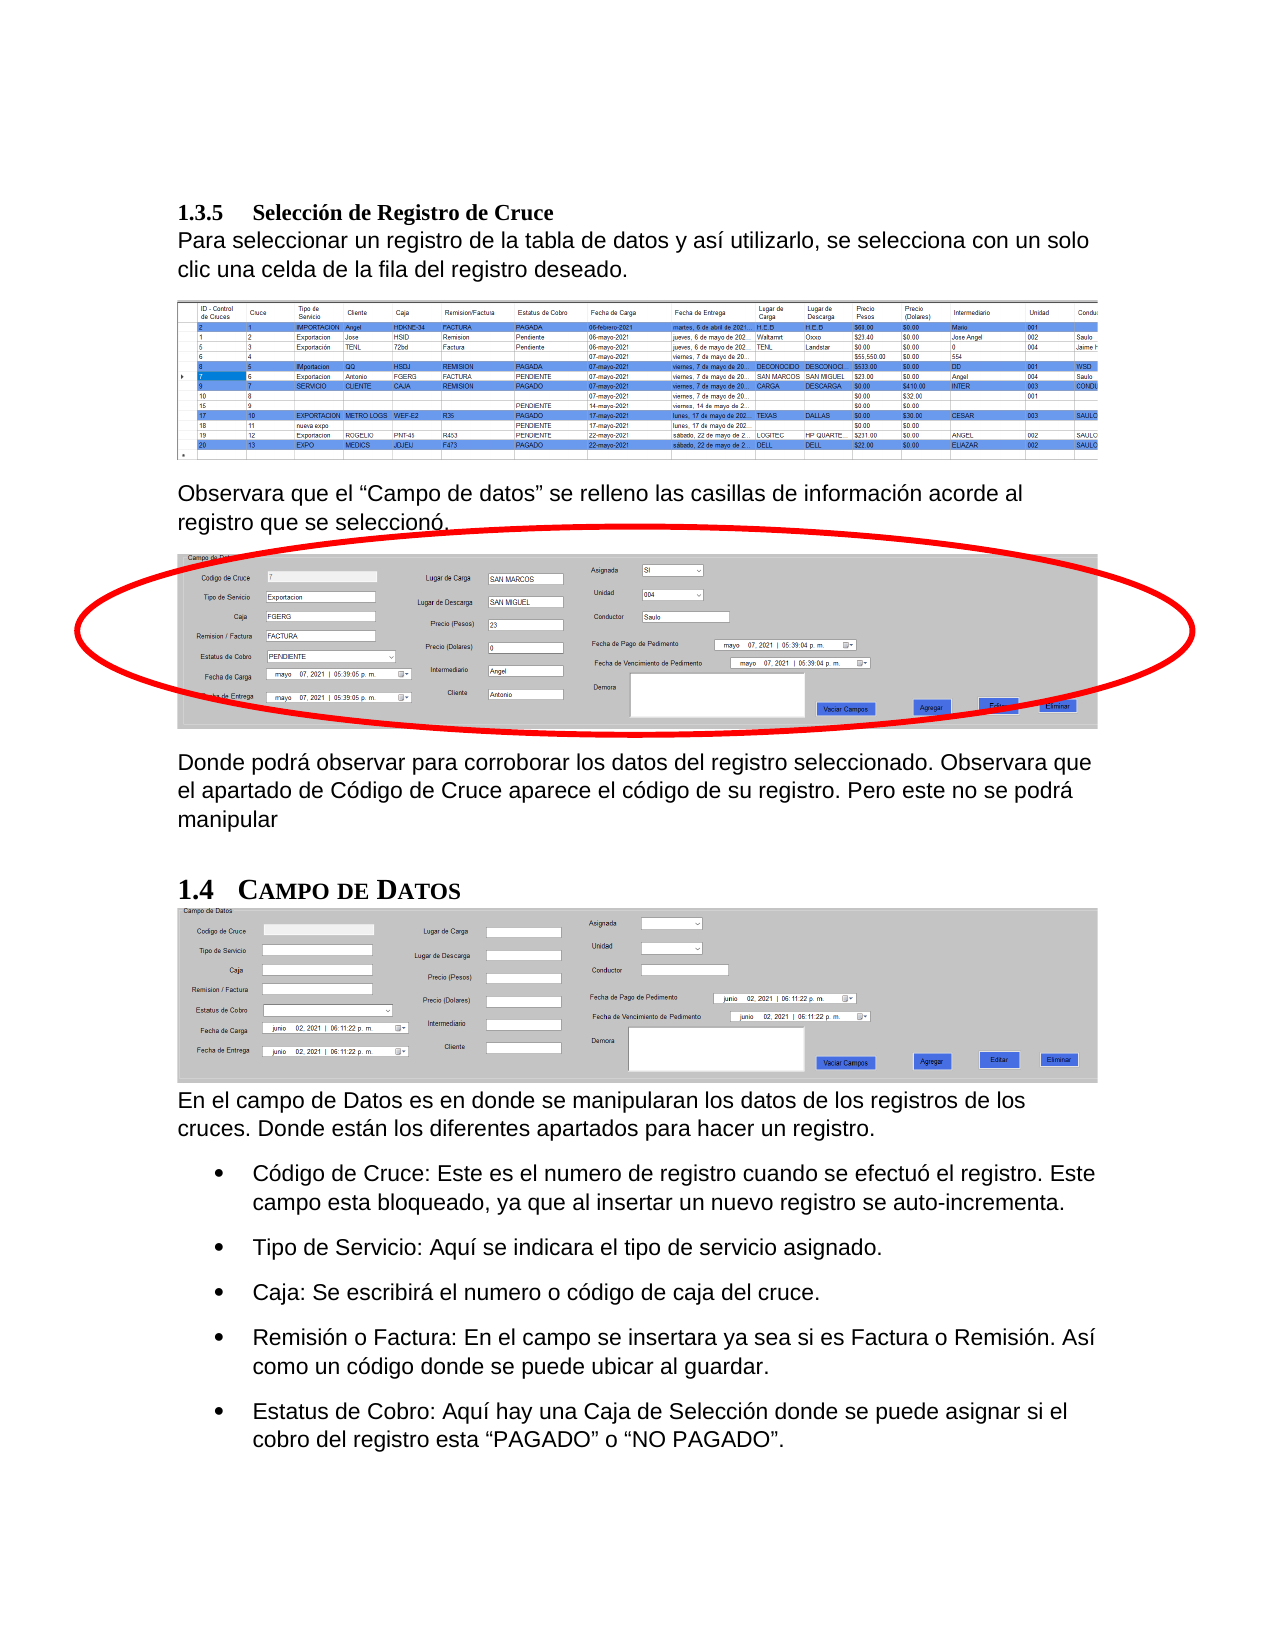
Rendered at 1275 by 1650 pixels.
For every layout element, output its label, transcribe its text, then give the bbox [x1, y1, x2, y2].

list Remisión o Factura: En el campo se insertara ya sea si es Factura o Remisión. Así como un código donde se puede ubicar al guardar. [215, 1324, 1098, 1379]
list Tipo de Servicio: Aquí se indicara el tipo de servicio asignado. [215, 1234, 1098, 1260]
subtitle Selección de Registro de Cruce [177, 199, 1098, 225]
list Código de Cruce: Este es el numero de registro cuando se efectuó el registro. Este campo esta bloqueado, ya que al insertar un nuevo registro se auto-incrementa. [215, 1160, 1098, 1215]
picture [177, 300, 1098, 460]
picture [177, 694, 398, 729]
list Caja: Se escribirá el numero o código de caja del cruce. [215, 1279, 1098, 1305]
text En el campo de Datos es en donde se manipularan los datos de los registros de los cruces. Donde están los diferentes apartados para hacer un registro. [177, 1083, 1098, 1142]
subtitle Campo de Datos [177, 872, 1098, 905]
list Estatus de Cobro: Aquí hay una Caja de Selección donde se puede asignar si el cobro del registro esta “PAGADO” o “NO PAGADO”. [215, 1398, 1098, 1452]
text Para seleccionar un registro de la tabla de datos y así utilizarlo, se selecciona con un solo clic una celda de la fila del registro deseado. [177, 227, 1098, 282]
text Donde podrá observar para corroborar los datos del registro seleccionado. Observara que el apartado de Código de Cruce aparece el código de su registro. Pero este no se podrá manipular [177, 729, 1098, 832]
picture [177, 554, 235, 567]
picture [177, 554, 1098, 729]
picture [1035, 554, 1098, 569]
picture [177, 908, 1098, 1083]
text Observara que el “Campo de datos” se relleno las casillas de información acorde al registro que se seleccionó. [177, 460, 1098, 535]
picture [872, 693, 1098, 729]
